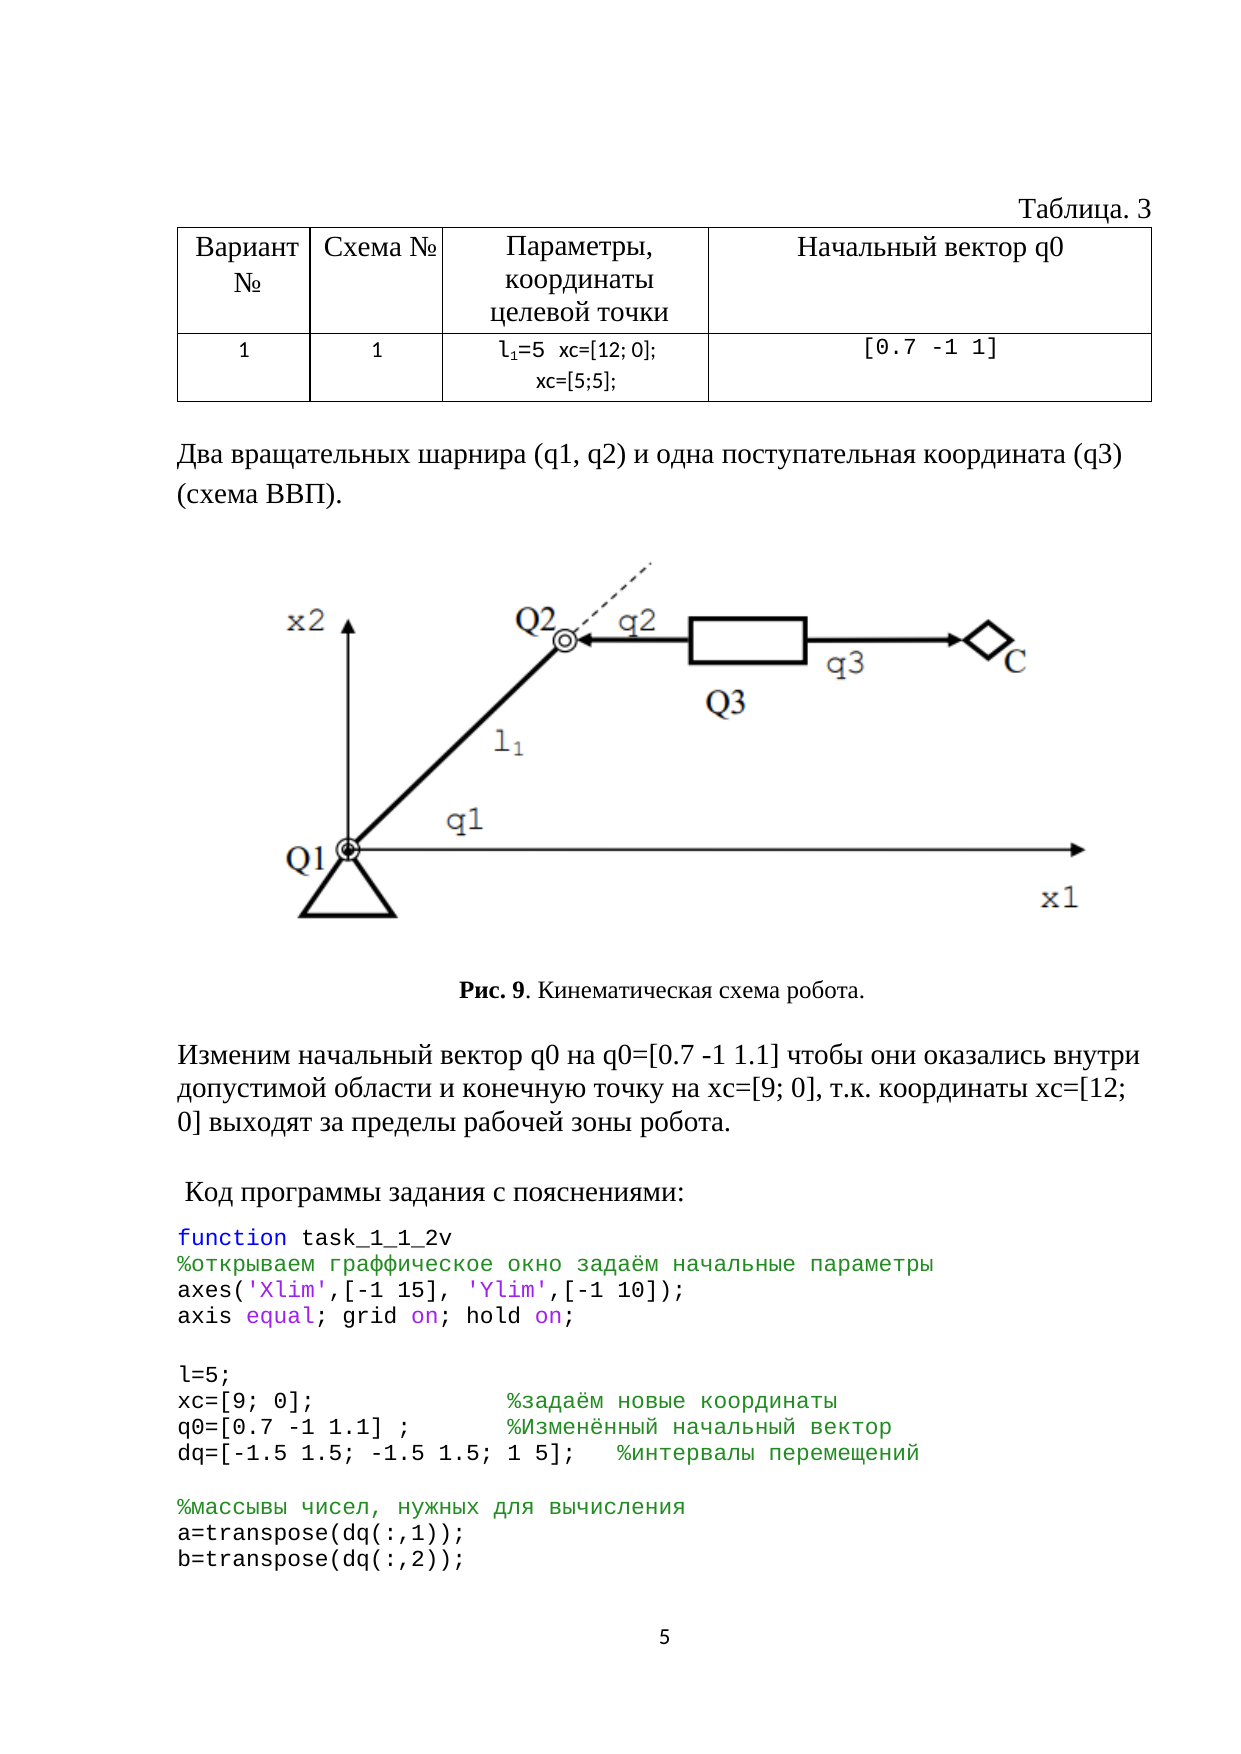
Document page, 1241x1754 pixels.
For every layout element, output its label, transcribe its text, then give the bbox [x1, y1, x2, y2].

table_cell l1=5 xc=[12; 0]; xc=[5;5]; [443, 334, 708, 401]
text %открываем граффическое окно задаём начальные параметры [177, 1252, 1152, 1278]
table_header Схема № [311, 228, 442, 333]
picture [176, 529, 1160, 956]
text xc=[9; 0]; %задаём новые координаты [177, 1389, 1152, 1415]
text %массывы чисел, нужных для вычисления [177, 1495, 1152, 1521]
text axis equal; grid on; hold on; [177, 1304, 1152, 1330]
text Два вращательных шарнира (q1, q2) и одна поступательная координата (q3) [177, 436, 1135, 470]
table_cell 1 [311, 334, 442, 401]
table_header Начальный вектор q0 [709, 228, 1151, 333]
text axes('Xlim',[-1 15], 'Ylim',[-1 10]); [177, 1278, 1152, 1304]
table_header Вариант № [178, 228, 309, 333]
text b=transpose(dq(:,2)); [177, 1547, 1152, 1573]
table_cell 1 [178, 334, 309, 401]
text q0=[0.7 -1 1.1] ; %Изменённый начальный вектор [177, 1415, 1152, 1441]
table_cell [0.7 -1 1] [709, 334, 1151, 401]
text a=transpose(dq(:,1)); [177, 1521, 1152, 1547]
text Рис. 9. Кинематическая схема робота. [177, 975, 1134, 1004]
text l=5; [177, 1363, 1152, 1389]
text Таблица. 3 [251, 191, 1152, 224]
text Код программы задания с пояснениями: [177, 1174, 1152, 1207]
table_header Параметры, координаты целевой точки [443, 228, 708, 333]
text function task_1_1_2v [177, 1227, 1152, 1252]
text dq=[-1.5 1.5; -1.5 1.5; 1 5]; %интервалы перемещений [177, 1441, 1152, 1467]
text Изменим начальный вектор q0 на q0=[0.7 -1 1.1] чтобы они оказались внутри допустимой области и конечную точку на xc=[9; 0], т.к. координаты xc=[12; 0] выходят за пределы рабочей зоны робота. [177, 1037, 1152, 1138]
text (схема ВВП). [177, 477, 1135, 510]
